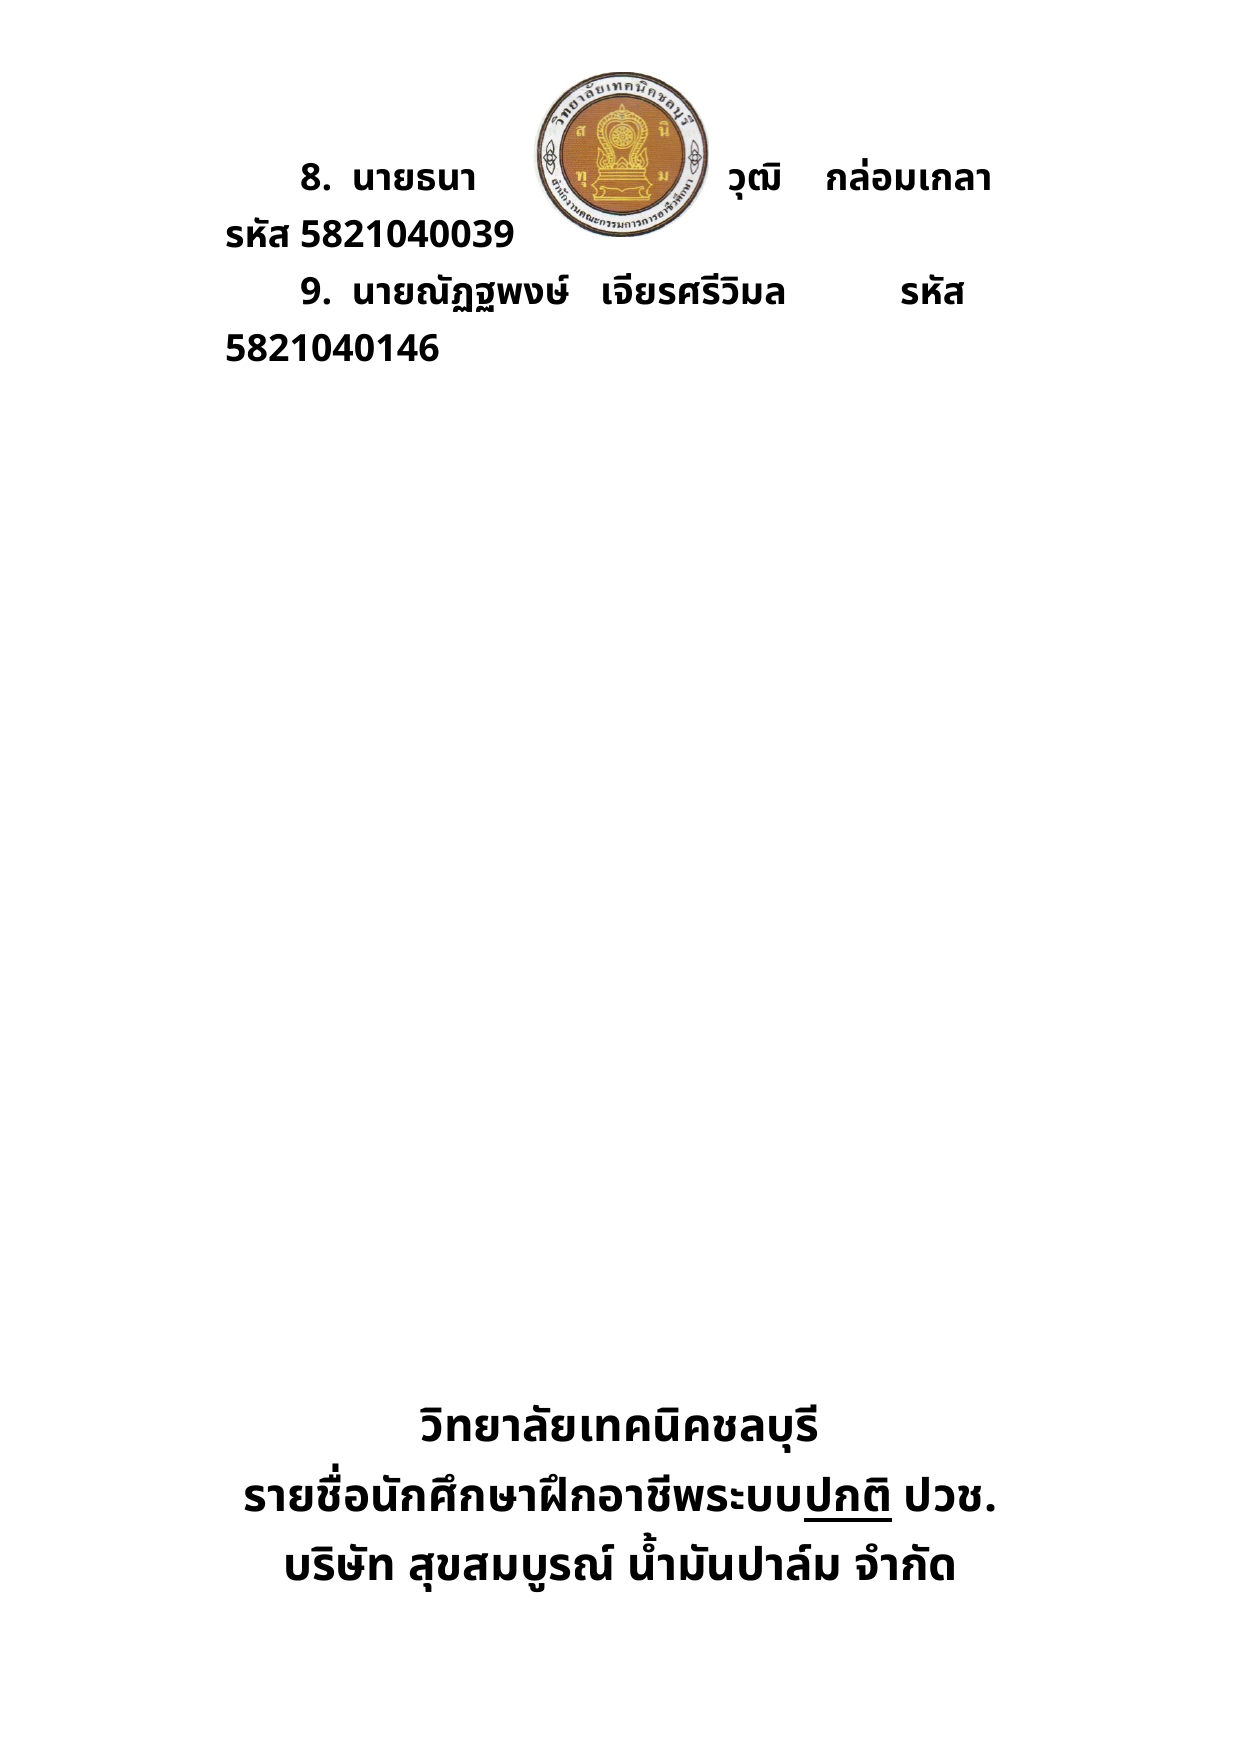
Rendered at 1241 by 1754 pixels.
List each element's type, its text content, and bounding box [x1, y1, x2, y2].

text 8. นายธนาวุฒิ กล่อมเกลา รหัส 5821040039 [150, 150, 1090, 264]
text รายชื่อนักศึกษาฝึกอาชีพระบบปกติ ปวช. [150, 1462, 1090, 1532]
text 9. นายณัฏฐพงษ์ เจียรศรีวิมล รหัส 5821040146 [150, 264, 1090, 372]
text วิทยาลัยเทคนิคชลบุรี [150, 1393, 1090, 1462]
picture [533, 72, 709, 235]
text บริษัท สุขสมบูรณ์ น้ำมันปาล์ม จำกัด [150, 1532, 1090, 1601]
